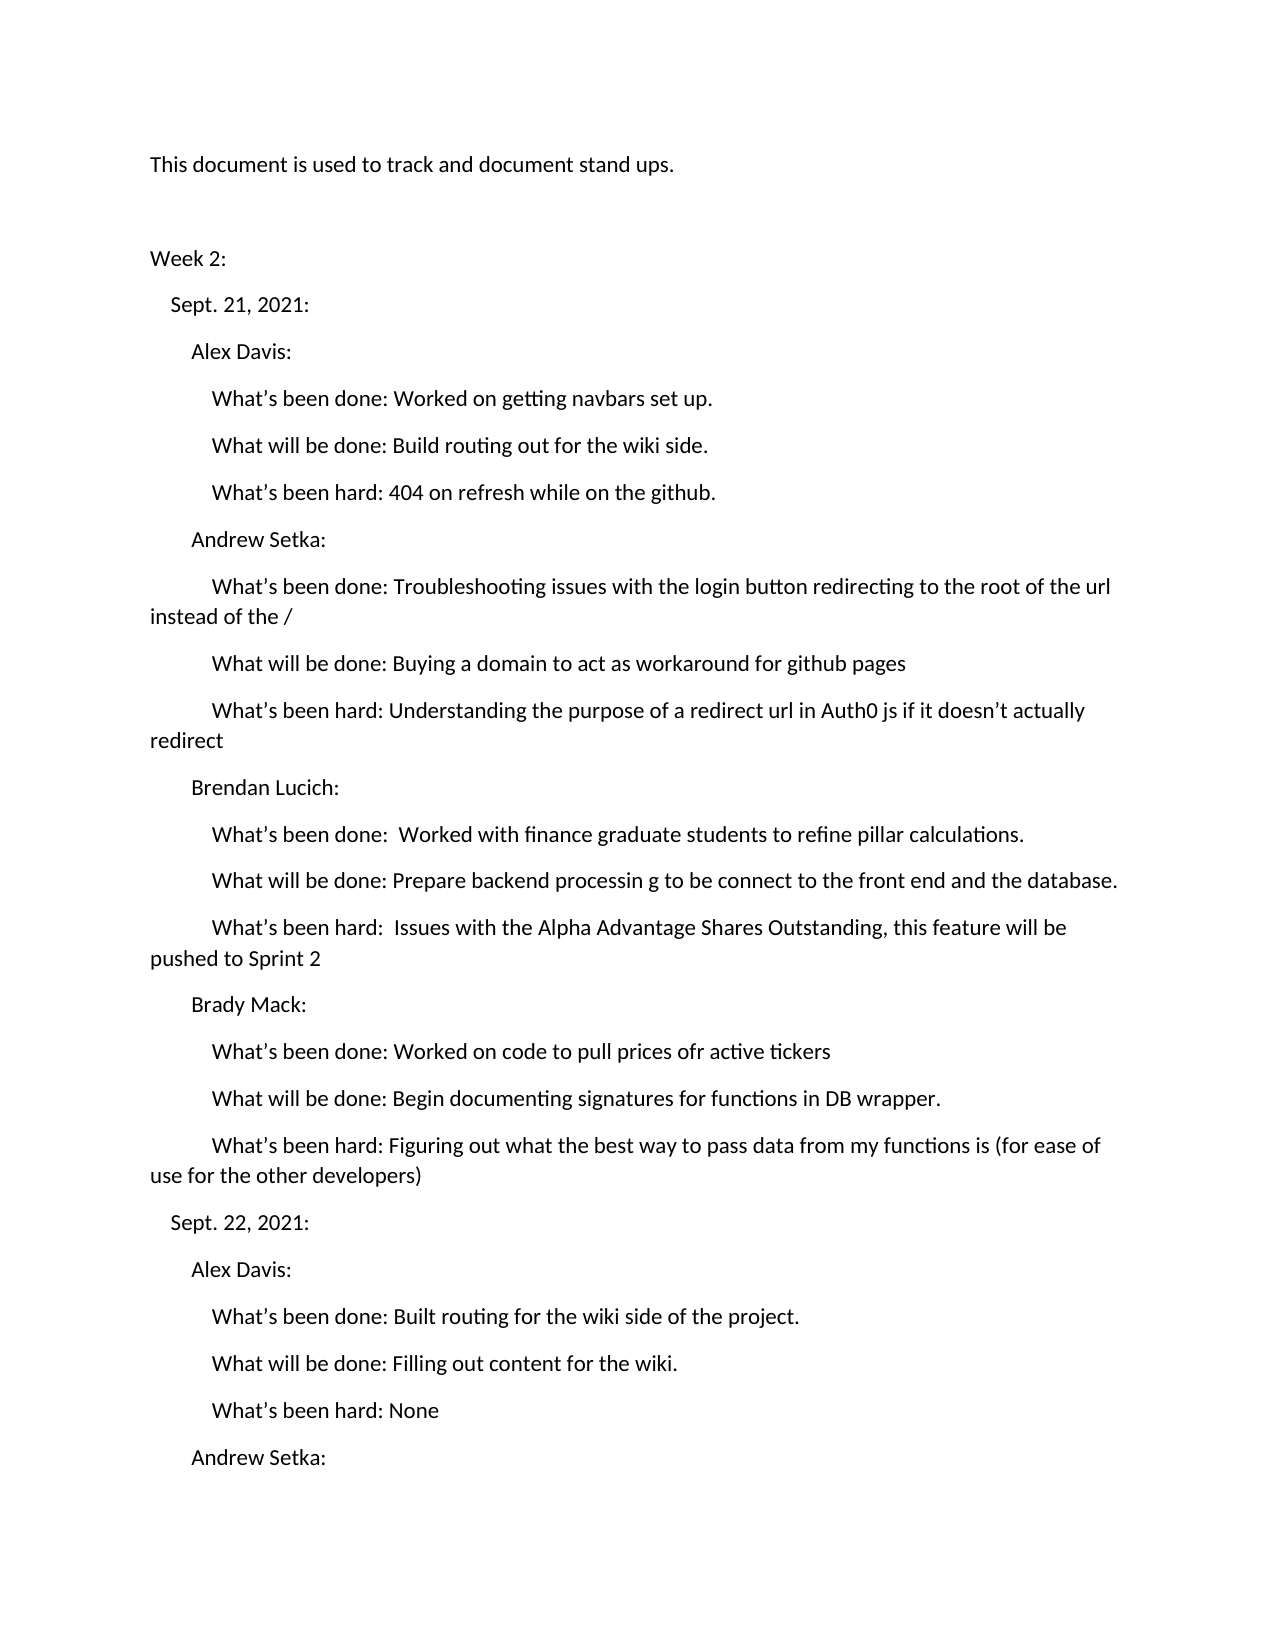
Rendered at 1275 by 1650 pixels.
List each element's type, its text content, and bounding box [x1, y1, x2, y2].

text What’s been hard: None [150, 1396, 1125, 1424]
text What’s been done: Worked with finance graduate students to refine pillar calculations. [150, 820, 1125, 848]
text What will be done: Prepare backend processin g to be connect to the front end and the database. [150, 867, 1125, 895]
text Alex Davis: [150, 1255, 1125, 1283]
text This document is used to track and document stand ups. [150, 150, 1125, 178]
text Sept. 21, 2021: [150, 291, 1125, 319]
text Brady Mack: [150, 991, 1125, 1019]
text Andrew Setka: [150, 1443, 1125, 1471]
text What will be done: Filling out content for the wiki. [150, 1349, 1125, 1377]
text What will be done: Build routing out for the wiki side. [150, 431, 1125, 459]
text Sept. 22, 2021: [150, 1208, 1125, 1236]
text What’s been done: Worked on code to pull prices ofr active tickers [150, 1037, 1125, 1066]
text Week 2: [150, 244, 1125, 272]
text What will be done: Begin documenting signatures for functions in DB wrapper. [150, 1084, 1125, 1112]
text Andrew Setka: [150, 525, 1125, 553]
text What’s been done: Worked on getting navbars set up. [150, 384, 1125, 412]
text What’s been hard: Issues with the Alpha Advantage Shares Outstanding, this feature will be pushed to Sprint 2 [150, 913, 1125, 972]
text What will be done: Buying a domain to act as workaround for github pages [150, 649, 1125, 677]
text What’s been hard: Understanding the purpose of a redirect url in Auth0 js if it doesn’t actually redirect [150, 696, 1125, 754]
text Alex Davis: [150, 337, 1125, 366]
text What’s been hard: 404 on refresh while on the github. [150, 478, 1125, 506]
text What’s been done: Built routing for the wiki side of the project. [150, 1302, 1125, 1330]
text What’s been hard: Figuring out what the best way to pass data from my functions is (for ease of use for the other developers) [150, 1131, 1125, 1189]
text Brendan Lucich: [150, 773, 1125, 801]
text What’s been done: Troubleshooting issues with the login button redirecting to the root of the url instead of the / [150, 572, 1125, 630]
